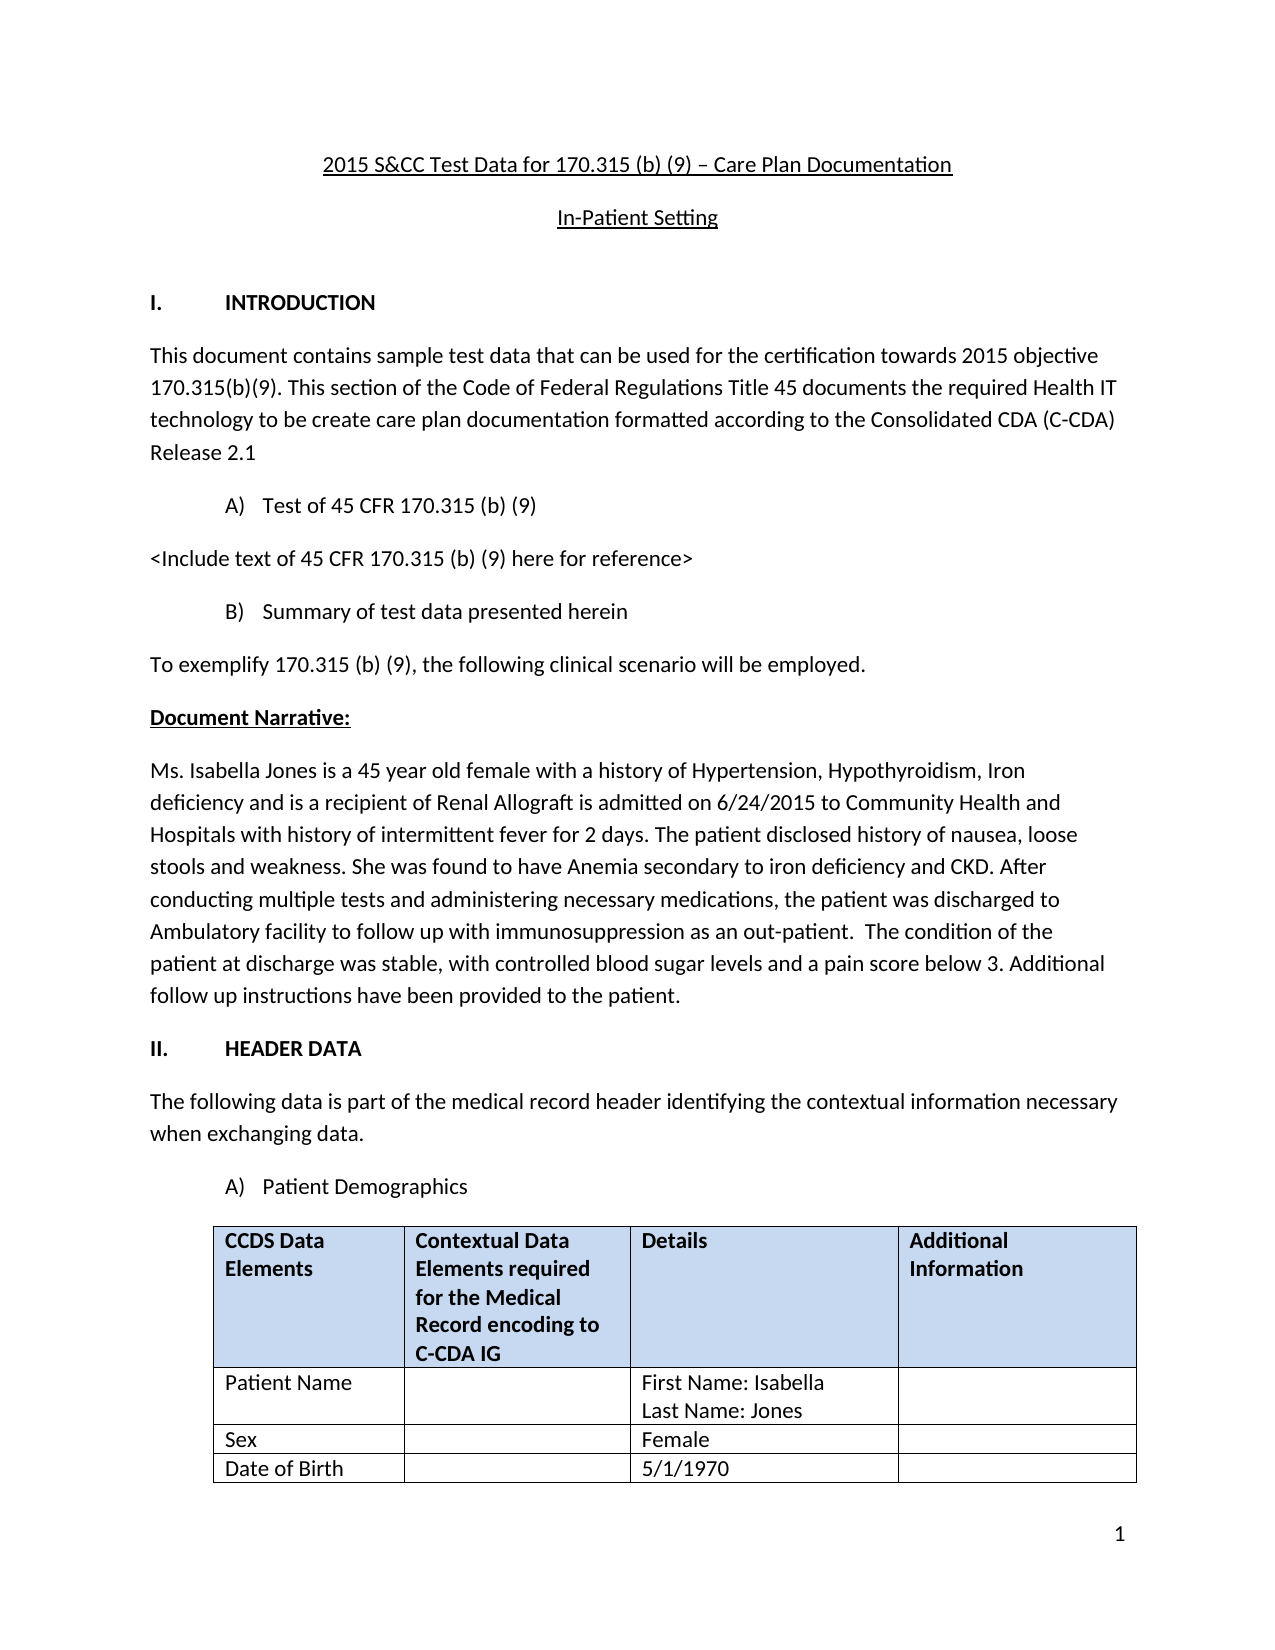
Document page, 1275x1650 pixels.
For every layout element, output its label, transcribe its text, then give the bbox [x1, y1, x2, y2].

text The following data is part of the medical record header identifying the contextual information necessary when exchanging data. [150, 1087, 1125, 1147]
table_header Additional Information [899, 1227, 1136, 1367]
table_cell [899, 1368, 1136, 1424]
text This document contains sample test data that can be used for the certification towards 2015 objective 170.315(b)(9). This section of the Code of Federal Regulations Title 45 documents the required Health IT technology to be create care plan documentation formatted according to the Consolidated CDA (C-CDA) Release 2.1 [150, 341, 1125, 466]
table_cell Sex [214, 1425, 404, 1453]
list Header Data [150, 1034, 1125, 1062]
table_cell [405, 1425, 630, 1453]
table_cell First Name: Isabella Last Name: Jones [631, 1368, 898, 1424]
table_cell 5/1/1970 [631, 1454, 898, 1482]
table_header CCDS Data Elements [214, 1227, 404, 1367]
list Summary of test data presented herein [225, 597, 1125, 625]
list Patient Demographics [225, 1172, 1125, 1201]
text Ms. Isabella Jones is a 45 year old female with a history of Hypertension, Hypothyroidism, Iron deficiency and is a recipient of Renal Allograft is admitted on 6/24/2015 to Community Health and Hospitals with history of intermittent fever for 2 days. The patient disclosed history of nausea, loose stools and weakness. She was found to have Anemia secondary to iron deficiency and CKD. After conducting multiple tests and administering necessary medications, the patient was discharged to Ambulatory facility to follow up with immunosuppression as an out-patient. The condition of the patient at discharge was stable, with controlled blood sugar levels and a pain score below 3. Additional follow up instructions have been provided to the patient. [150, 756, 1125, 1009]
list Introduction [150, 288, 1125, 316]
table_header Details [631, 1227, 898, 1367]
table_cell [899, 1454, 1136, 1482]
text In-Patient Setting [150, 203, 1125, 231]
text <Include text of 45 CFR 170.315 (b) (9) here for reference> [150, 544, 1125, 572]
text 2015 S&CC Test Data for 170.315 (b) (9) – Care Plan Documentation [150, 150, 1125, 178]
text To exemplify 170.315 (b) (9), the following clinical scenario will be employed. [150, 650, 1125, 678]
table_cell [405, 1368, 630, 1424]
table_cell Patient Name [214, 1368, 404, 1424]
table_cell [899, 1425, 1136, 1453]
table_cell [405, 1454, 630, 1482]
text Document Narrative: [150, 703, 1125, 731]
table_cell Date of Birth [214, 1454, 404, 1482]
list Test of 45 CFR 170.315 (b) (9) [225, 491, 1125, 519]
table_header Contextual Data Elements required for the Medical Record encoding to C-CDA IG [405, 1227, 630, 1367]
table_cell Female [631, 1425, 898, 1453]
